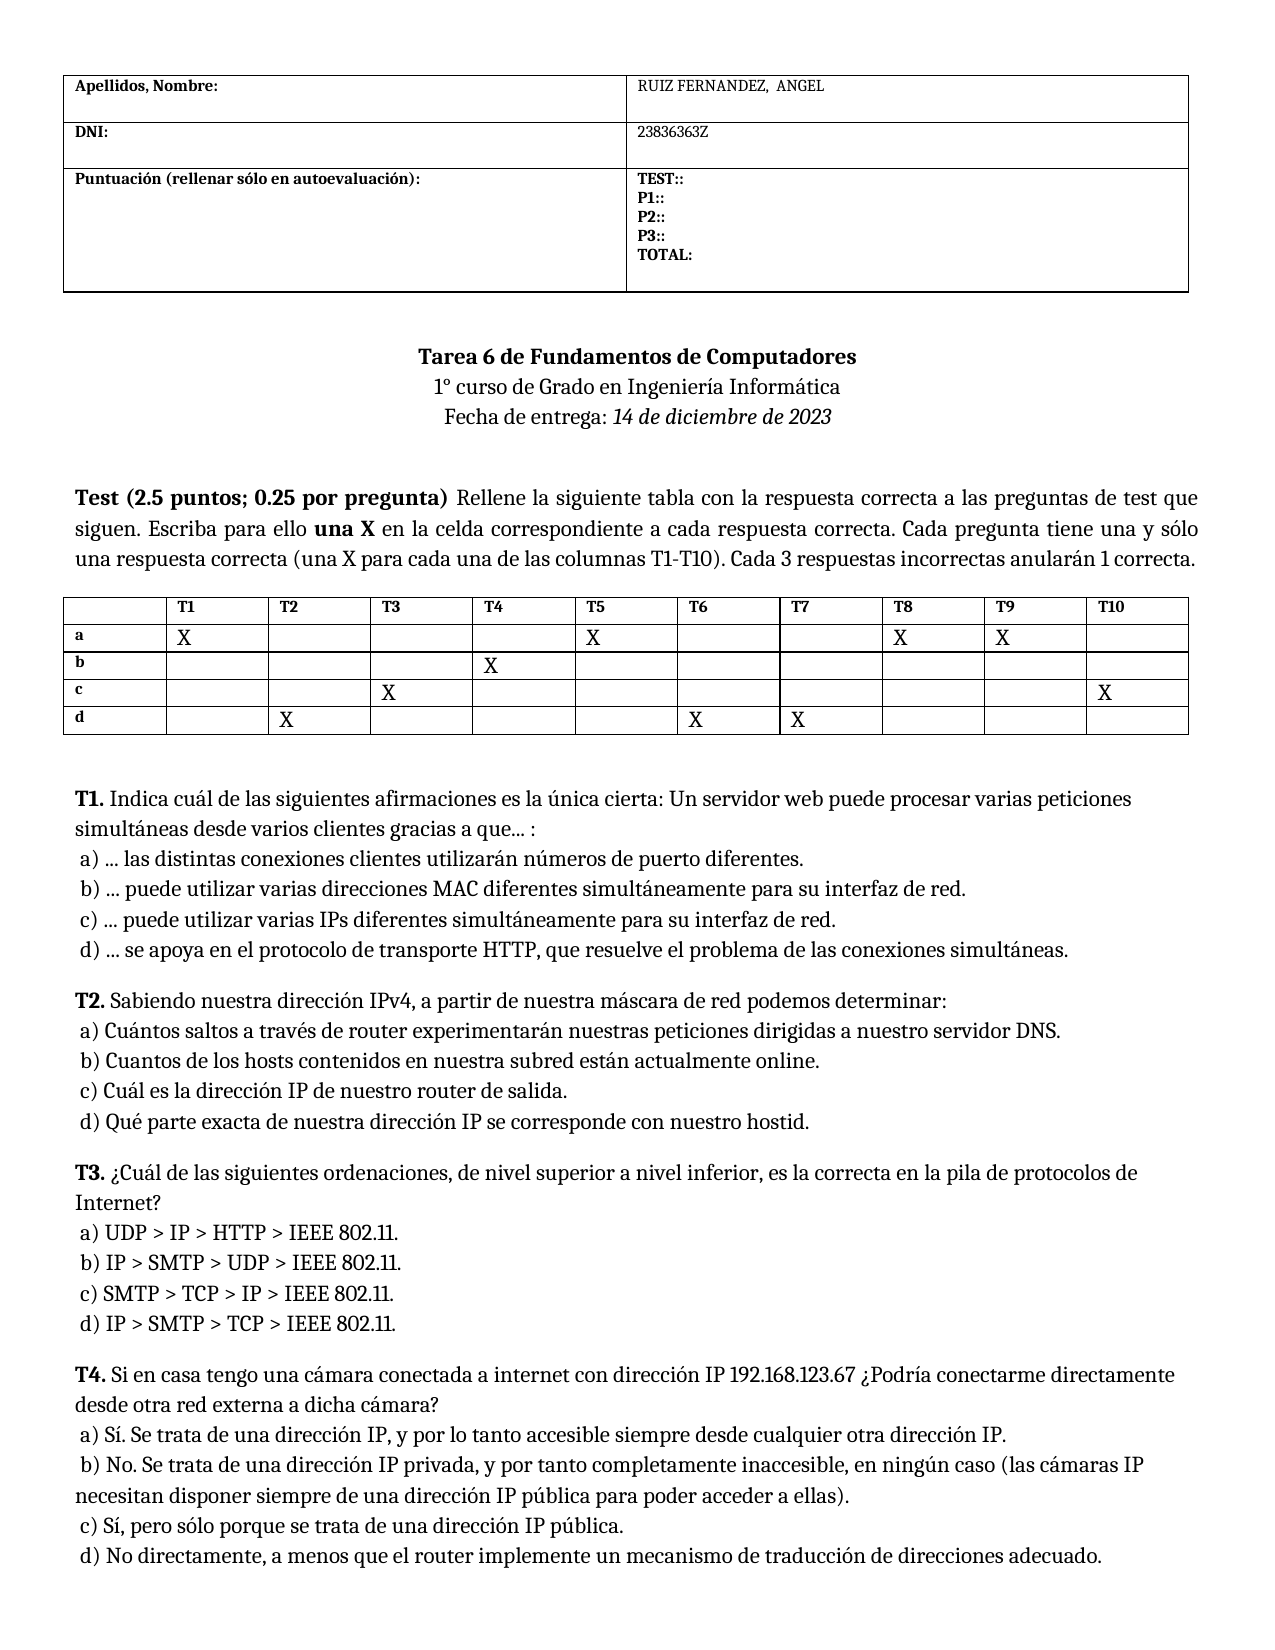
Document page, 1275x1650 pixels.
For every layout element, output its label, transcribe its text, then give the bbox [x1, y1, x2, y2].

table_cell [473, 625, 575, 651]
table_cell [883, 653, 984, 679]
table_cell [576, 680, 677, 706]
table_cell [985, 707, 1086, 733]
table_cell [883, 680, 984, 706]
table_header RUIZ FERNANDEZ, ANGEL [627, 76, 1188, 122]
table_cell [371, 653, 472, 679]
table_cell X [883, 625, 984, 651]
text Tarea 6 de Fundamentos de Computadores 1° curso de Grado en Ingeniería Informática Fecha de entrega: 14 de diciembre de 2023 [75, 343, 1200, 460]
table_cell [371, 707, 472, 733]
table_cell [269, 625, 370, 651]
table_cell X [269, 707, 370, 733]
table_header T9 [985, 598, 1086, 624]
table_cell [473, 707, 575, 733]
table_cell X [473, 653, 575, 679]
table_cell X [167, 625, 268, 651]
table_cell [781, 653, 882, 679]
table_cell [1087, 653, 1188, 679]
table_cell [576, 707, 677, 733]
table_cell [985, 653, 1086, 679]
table_header Apellidos, Nombre: [64, 76, 626, 122]
text T1. Indica cuál de las siguientes afirmaciones es la única cierta: Un servidor web puede procesar varias peticiones simultáneas desde varios clientes gracias a que... : a) ... las distintas conexiones clientes utilizarán números de puerto diferentes. b) ... puede utilizar varias direcciones MAC diferentes simultáneamente para su interfaz de red. c) ... puede utilizar varias IPs diferentes simultáneamente para su interfaz de red. d) ... se apoya en el protocolo de transporte HTTP, que resuelve el problema de las conexiones simultáneas. [75, 786, 1200, 963]
table_cell Puntuación (rellenar sólo en autoevaluación): [64, 169, 626, 291]
table_cell [781, 625, 882, 651]
table_cell X [678, 707, 779, 733]
table_cell X [985, 625, 1086, 651]
table_header T5 [576, 598, 677, 624]
table_cell [167, 680, 268, 706]
table_cell [985, 680, 1086, 706]
table_cell [678, 653, 779, 679]
table_header T10 [1087, 598, 1188, 624]
table_cell [678, 680, 779, 706]
table_header T1 [167, 598, 268, 624]
text T4. Si en casa tengo una cámara conectada a internet con dirección IP 192.168.123.67 ¿Podría conectarme directamente desde otra red externa a dicha cámara? a) Sí. Se trata de una dirección IP, y por lo tanto accesible siempre desde cualquier otra dirección IP. b) No. Se trata de una dirección IP privada, y por tanto completamente inaccesible, en ningún caso (las cámaras IP necesitan disponer siempre de una dirección IP pública para poder acceder a ellas). c) Sí, pero sólo porque se trata de una dirección IP pública. d) No directamente, a menos que el router implemente un mecanismo de traducción de direcciones adecuado. [75, 1362, 1200, 1569]
table_cell TEST:: P1:: P2:: P3:: TOTAL: [627, 169, 1188, 291]
text T2. Sabiendo nuestra dirección IPv4, a partir de nuestra máscara de red podemos determinar: a) Cuántos saltos a través de router experimentarán nuestras peticiones dirigidas a nuestro servidor DNS. b) Cuantos de los hosts contenidos en nuestra subred están actualmente online. c) Cuál es la dirección IP de nuestro router de salida. d) Qué parte exacta de nuestra dirección IP se corresponde con nuestro hostid. [75, 988, 1200, 1135]
table_cell a [64, 625, 166, 651]
table_header T3 [371, 598, 472, 624]
table_header T2 [269, 598, 370, 624]
table_cell 23836363Z [627, 123, 1188, 168]
table_cell d [64, 707, 166, 733]
table_cell [473, 680, 575, 706]
table_cell [371, 625, 472, 651]
table_header T6 [678, 598, 779, 624]
text T3. ¿Cuál de las siguientes ordenaciones, de nivel superior a nivel inferior, es la correcta en la pila de protocolos de Internet? a) UDP > IP > HTTP > IEEE 802.11. b) IP > SMTP > UDP > IEEE 802.11. c) SMTP > TCP > IP > IEEE 802.11. d) IP > SMTP > TCP > IEEE 802.11. [75, 1159, 1200, 1337]
table_cell [269, 653, 370, 679]
table_cell c [64, 680, 166, 706]
table_header T8 [883, 598, 984, 624]
table_cell X [1087, 680, 1188, 706]
table_cell [781, 680, 882, 706]
table_cell X [371, 680, 472, 706]
text Test (2.5 puntos; 0.25 por pregunta) Rellene la siguiente tabla con la respuesta correcta a las preguntas de test que siguen. Escriba para ello una X en la celda correspondiente a cada respuesta correcta. Cada pregunta tiene una y sólo una respuesta correcta (una X para cada una de las columnas T1-T10). Cada 3 respuestas incorrectas anularán 1 correcta. [75, 485, 1200, 572]
table_cell [576, 653, 677, 679]
table_cell [883, 707, 984, 733]
table_cell [269, 680, 370, 706]
table_cell X [576, 625, 677, 651]
table_cell X [781, 707, 882, 733]
table_cell [678, 625, 779, 651]
table_cell [167, 707, 268, 733]
table_cell [1087, 625, 1188, 651]
table_header [64, 598, 166, 624]
table_header T4 [473, 598, 575, 624]
table_cell DNI: [64, 123, 626, 168]
table_cell [167, 653, 268, 679]
table_cell b [64, 653, 166, 679]
table_cell [1087, 707, 1188, 733]
table_header T7 [781, 598, 882, 624]
